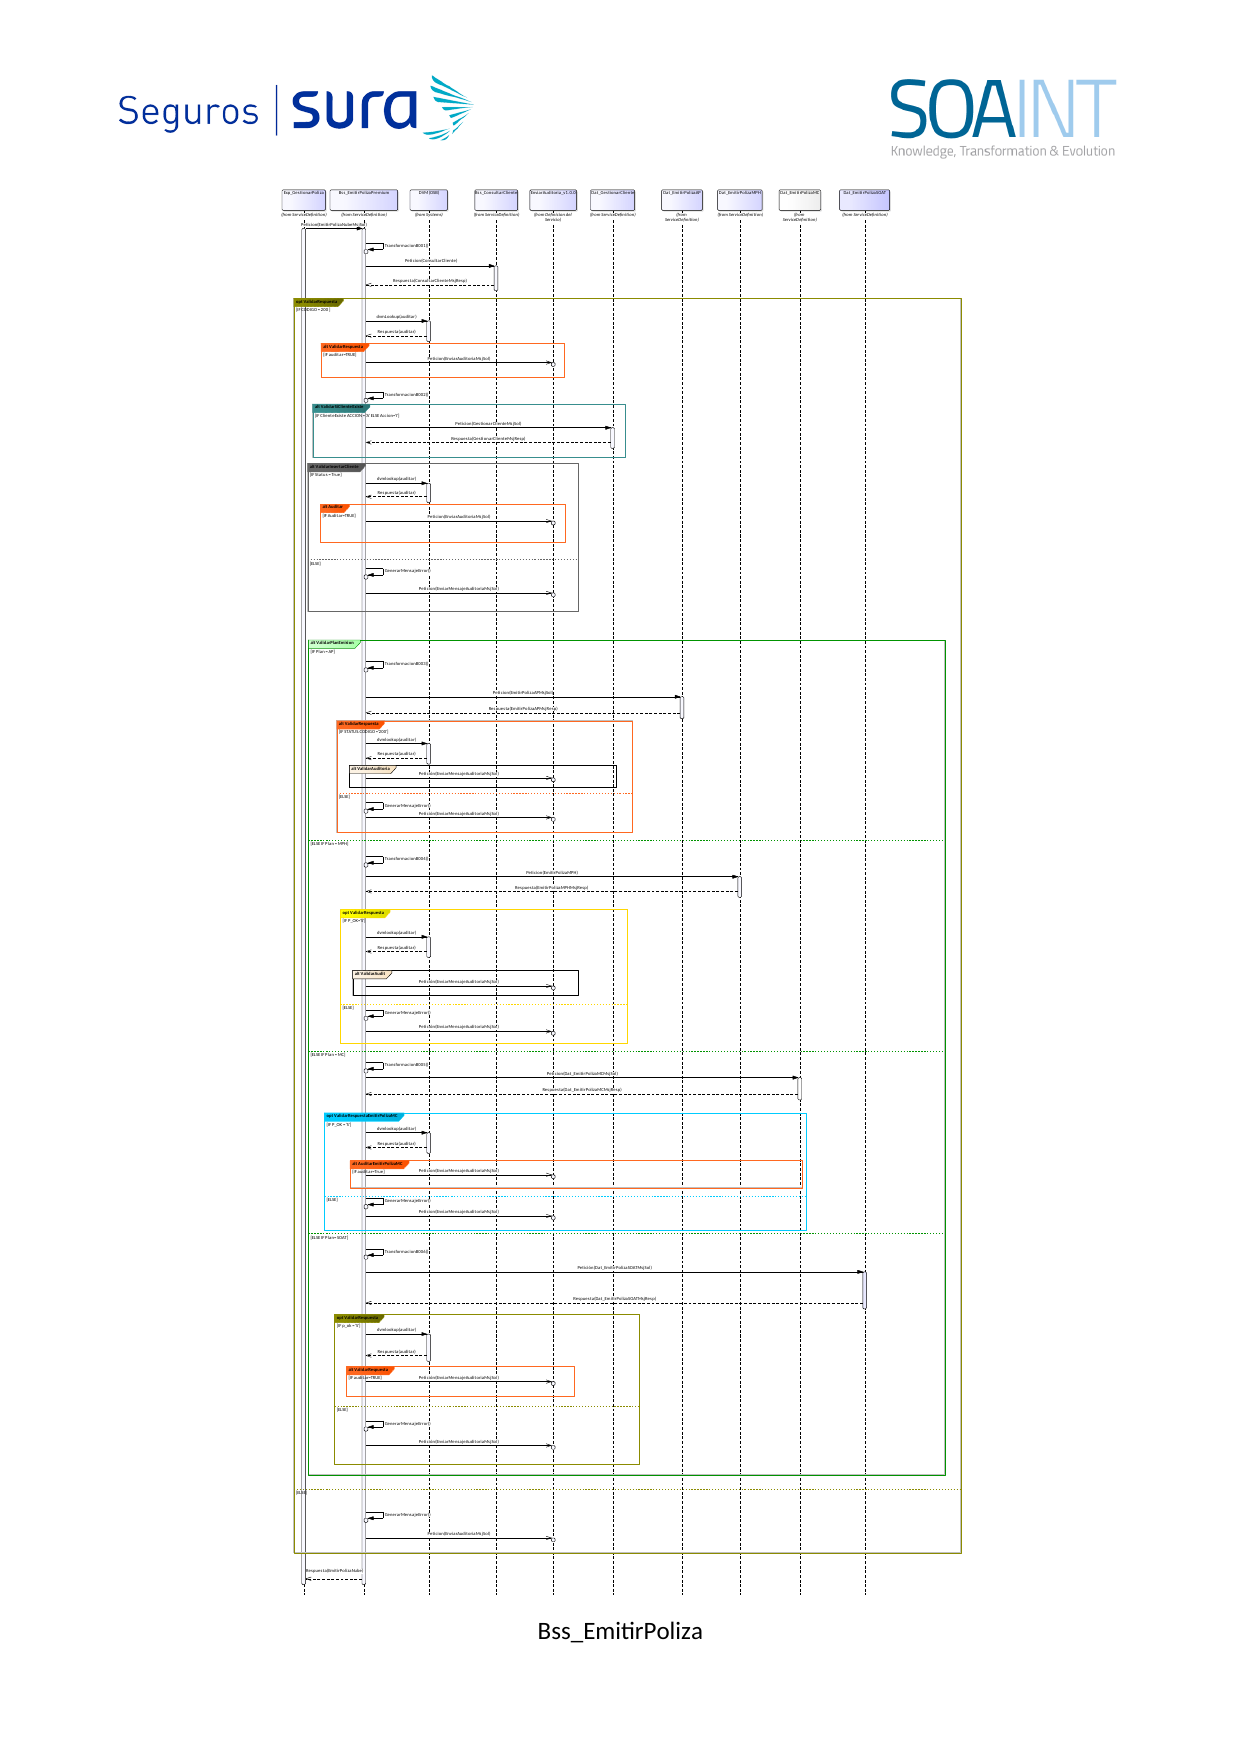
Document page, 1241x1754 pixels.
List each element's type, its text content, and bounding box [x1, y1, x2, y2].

text Bss_EmitirPoliza [112, 1615, 1128, 1645]
picture [890, 75, 1121, 159]
picture [118, 75, 474, 141]
